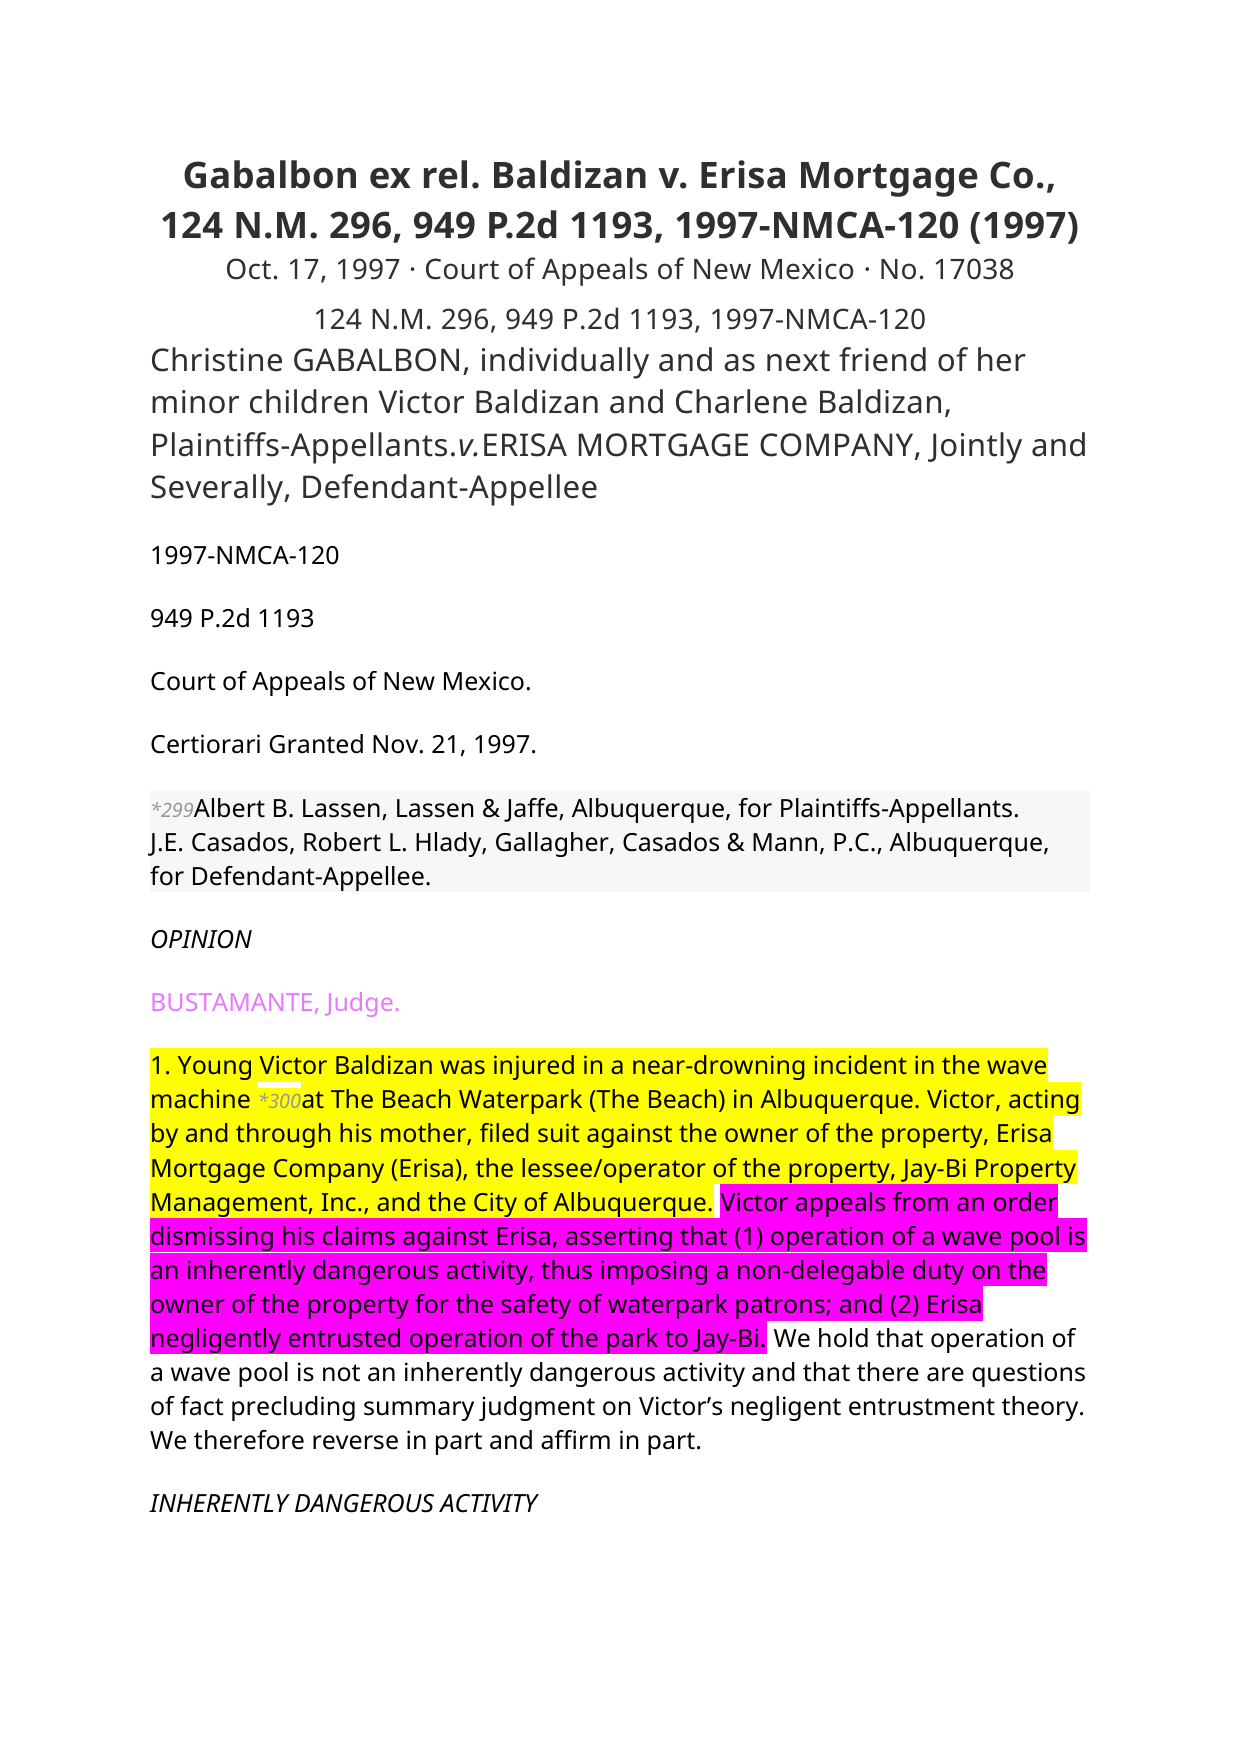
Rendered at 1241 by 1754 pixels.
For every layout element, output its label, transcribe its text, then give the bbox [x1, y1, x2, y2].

text Court of Appeals of New Mexico. [150, 664, 1090, 698]
text OPINION [150, 922, 1090, 956]
text *299Albert B. Lassen, Lassen & Jaffe, Albuquerque, for Plaintiffs-Appellants. [150, 790, 1090, 824]
text BUSTAMANTE, Judge. [150, 985, 1090, 1019]
text 1997-NMCA-120 [150, 537, 1090, 571]
text 1. Young Victor Baldizan was injured in a near-drowning incident in the wave machine *300at The Beach Waterpark (The Beach) in Albuquerque. Victor, acting by and through his mother, filed suit against the owner of the property, Erisa Mortgage Company (Erisa), the lessee/operator of the property, Jay-Bi Property Management, Inc., and the City of Albuquerque. Victor appeals from an order dismissing his claims against Erisa, asserting that (1) operation of a wave pool is an inherently dangerous activity, thus imposing a non-delegable duty on the owner of the property for the safety of waterpark patrons; and (2) Erisa negligently entrusted operation of the park to Jay-Bi. We hold that operation of a wave pool is not an inherently dangerous activity and that there are questions of fact precluding summary judgment on Victor’s negligent entrustment theory. We therefore reverse in part and affirm in part. [150, 1048, 1090, 1457]
text Gabalbon ex rel. Baldizan v. Erisa Mortgage Co., 124 N.M. 296, 949 P.2d 1193, 1997-NMCA-120 (1997) [150, 150, 1090, 249]
text 124 N.M. 296, 949 P.2d 1193, 1997-NMCA-120 [150, 288, 1090, 338]
text 949 P.2d 1193 [150, 601, 1090, 634]
text J.E. Casados, Robert L. Hlady, Gallagher, Casados & Mann, P.C., Albuquerque, for Defendant-Appellee. [150, 824, 1090, 892]
text INHERENTLY DANGEROUS ACTIVITY [150, 1486, 1090, 1520]
text Oct. 17, 1997 · Court of Appeals of New Mexico · No. 17038 [150, 249, 1090, 288]
text Christine GABALBON, individually and as next friend of her minor children Victor Baldizan and Charlene Baldizan, Plaintiffs-Appellants.v.ERISA MORTGAGE COMPANY, Jointly and Severally, Defendant-Appellee [150, 338, 1090, 508]
text Certiorari Granted Nov. 21, 1997. [150, 727, 1090, 761]
